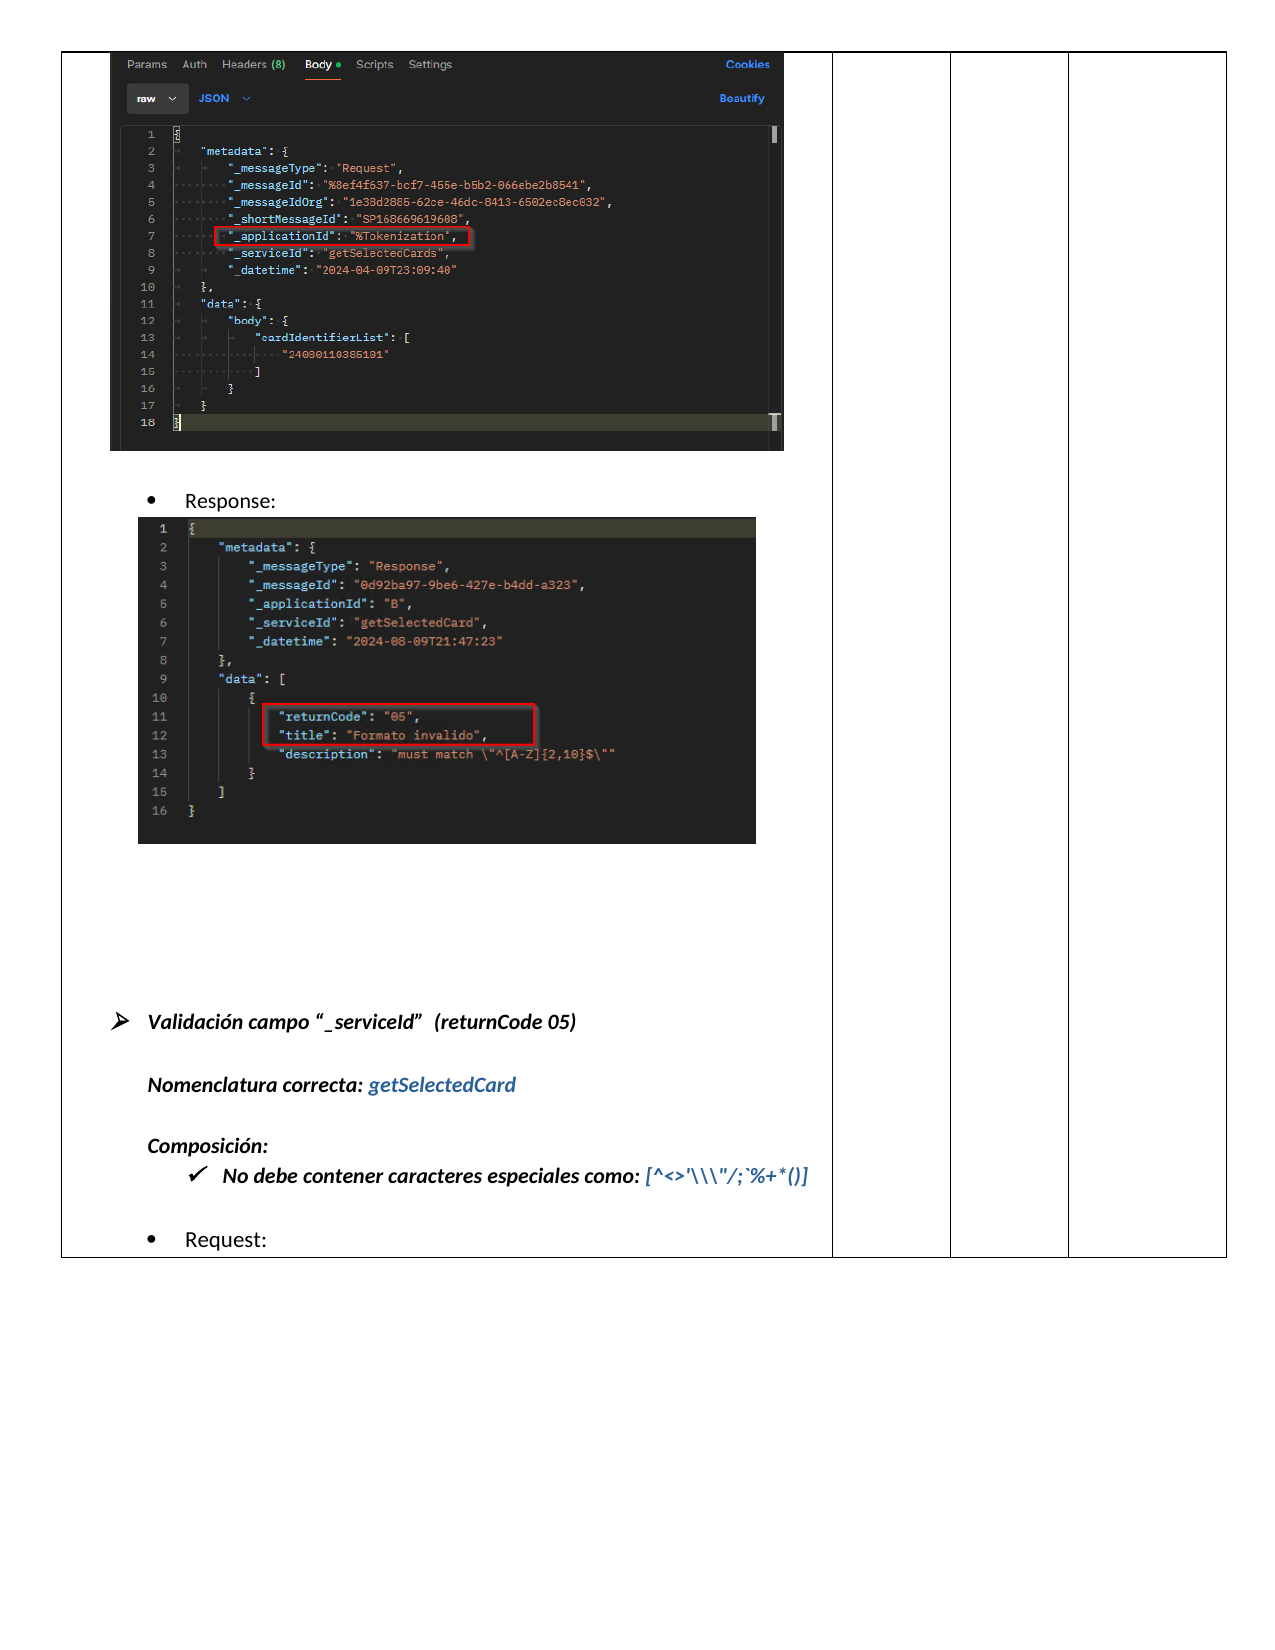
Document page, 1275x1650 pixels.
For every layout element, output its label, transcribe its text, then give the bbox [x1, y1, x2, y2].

table_cell [951, 53, 1068, 1257]
picture [110, 52, 784, 451]
picture [138, 517, 756, 844]
table_cell [833, 53, 950, 1257]
table_cell [1069, 53, 1226, 1257]
